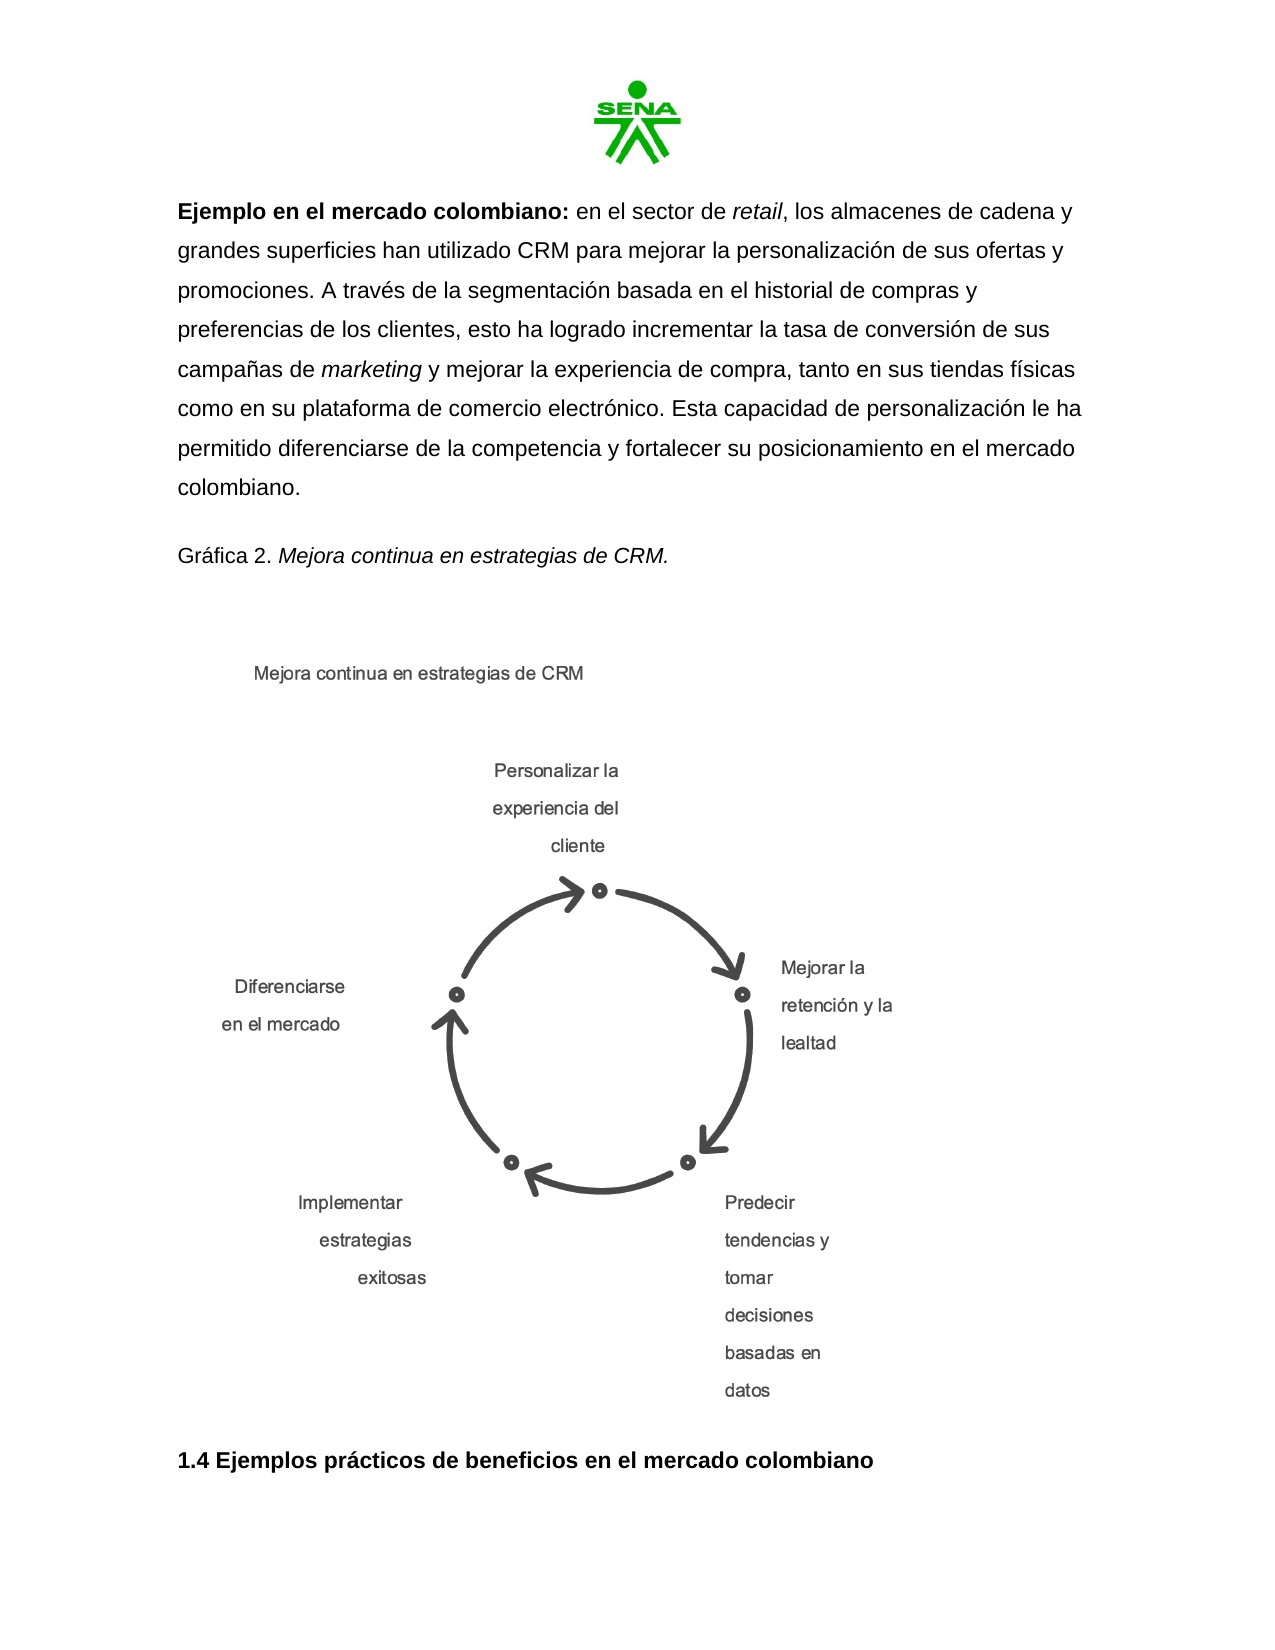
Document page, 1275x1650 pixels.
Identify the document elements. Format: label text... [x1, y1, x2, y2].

picture [588, 75, 687, 172]
text Gráfica 2. Mejora continua en estrategias de CRM. [177, 543, 1098, 568]
text Ejemplo en el mercado colombiano: en el sector de retail, los almacenes de cadena y grandes superficies han utilizado CRM para mejorar la personalización de sus ofertas y promociones. A través de la segmentación basada en el historial de compras y preferencias de los clientes, esto ha logrado incrementar la tasa de conversión de sus campañas de marketing y mejorar la experiencia de compra, tanto en sus tiendas físicas como en su plataforma de comercio electrónico. Esta capacidad de personalización le ha permitido diferenciarse de la competencia y fortalecer su posicionamiento en el mercado colombiano. [177, 198, 1098, 501]
text 1.4 Ejemplos prácticos de beneficios en el mercado colombiano [177, 1447, 1098, 1473]
